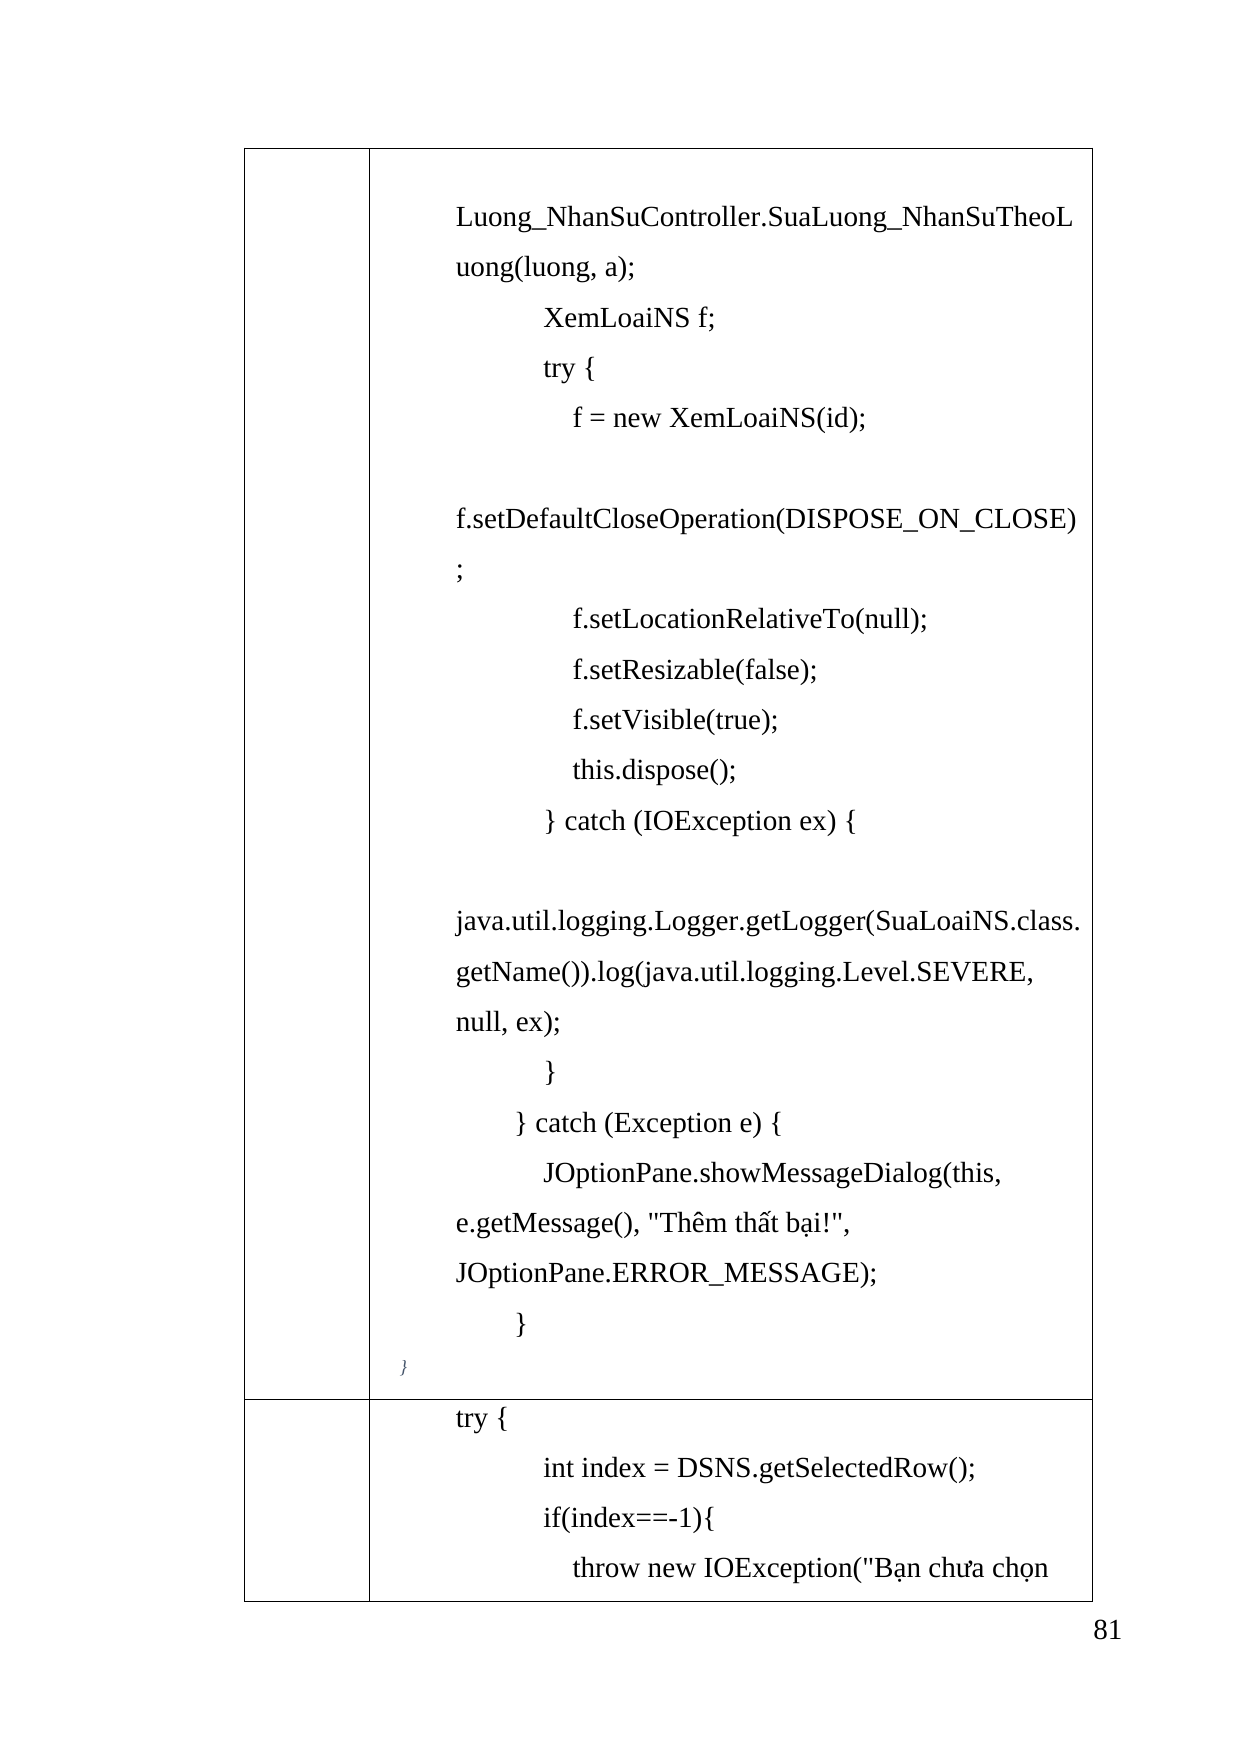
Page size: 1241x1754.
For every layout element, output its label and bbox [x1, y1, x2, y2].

table_cell [245, 1400, 369, 1601]
table_cell [245, 149, 369, 1399]
table_cell [370, 149, 1092, 1399]
table_cell [370, 1400, 1092, 1601]
